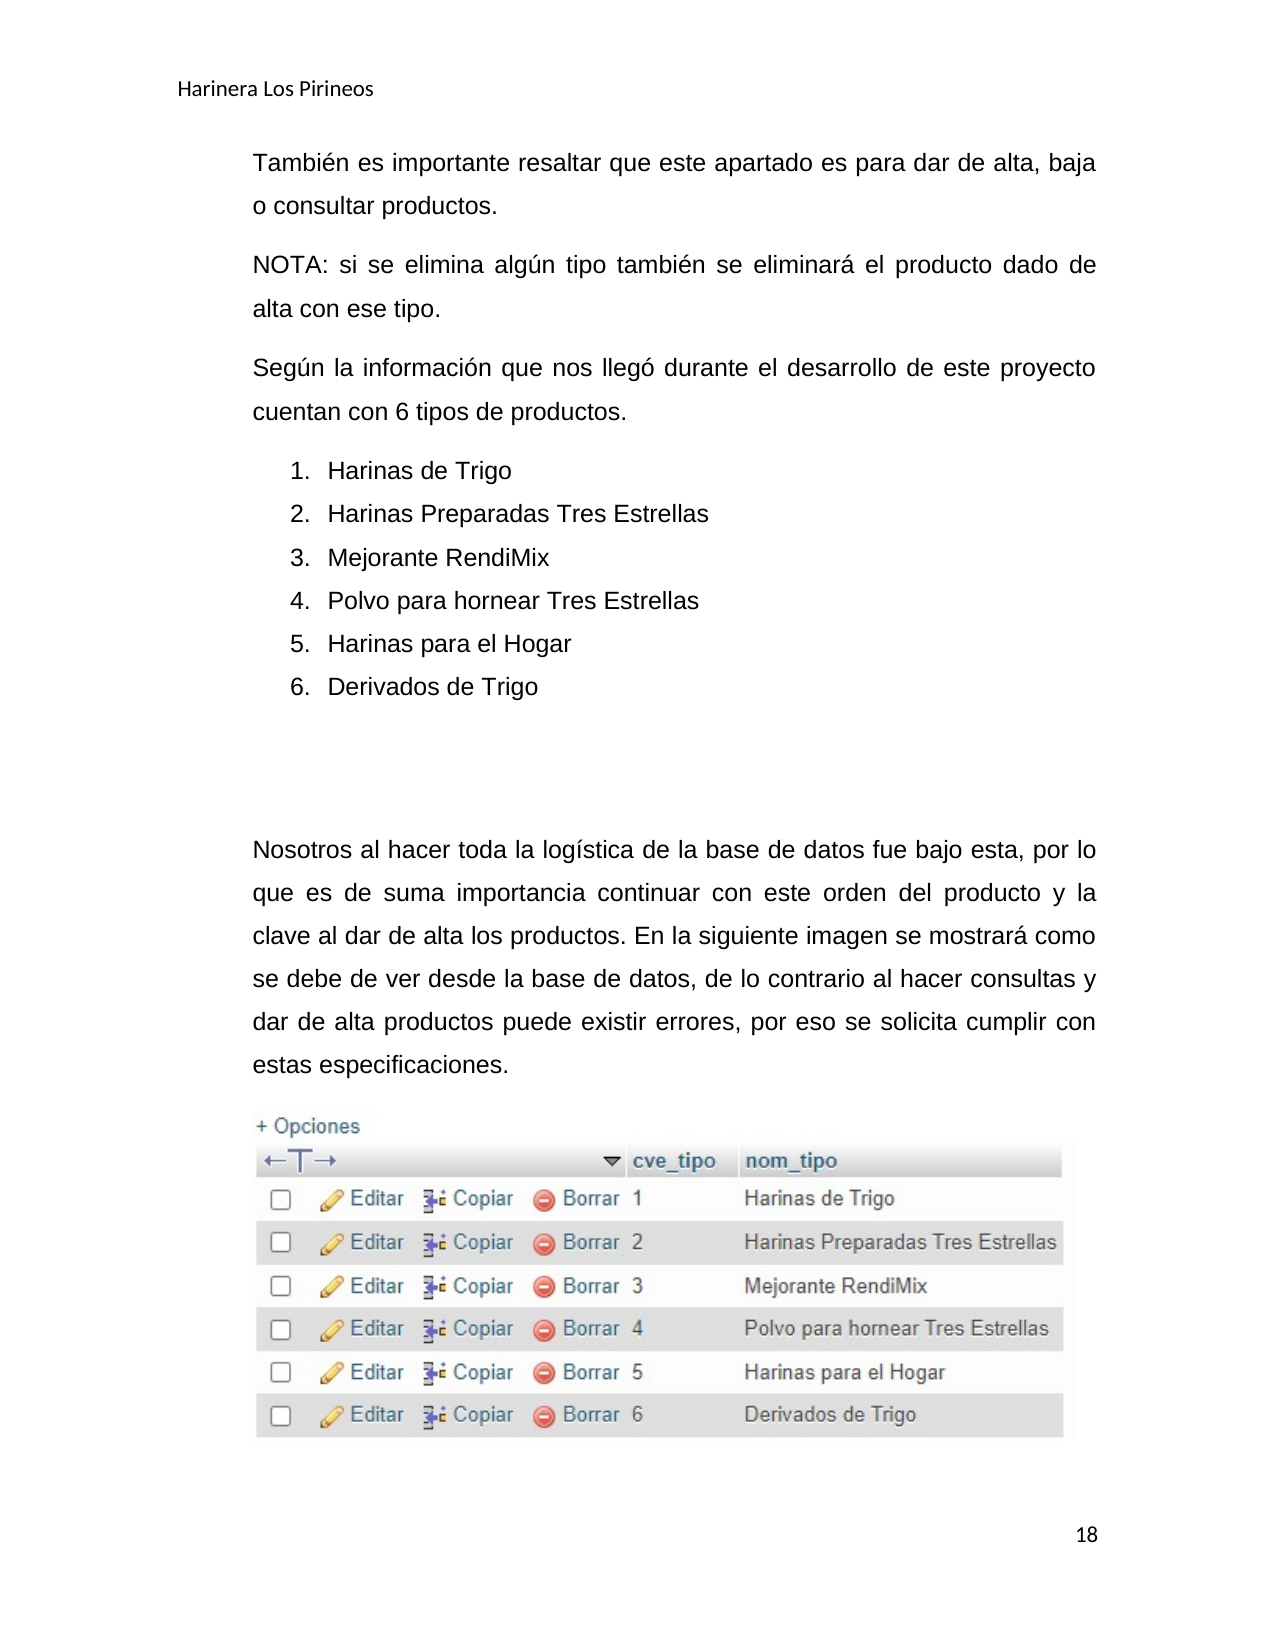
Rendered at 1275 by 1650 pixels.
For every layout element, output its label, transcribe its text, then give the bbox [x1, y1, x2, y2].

list Mejorante RendiMix [290, 543, 1098, 571]
list Harinas para el Hogar [290, 629, 1098, 658]
list Derivados de Trigo [290, 672, 1098, 701]
list Harinas Preparadas Tres Estrellas [290, 499, 1098, 528]
text Según la información que nos llegó durante el desarrollo de este proyecto cuentan con 6 tipos de productos. [252, 353, 1098, 425]
text También es importante resaltar que este apartado es para dar de alta, baja o consultar productos. [252, 148, 1098, 219]
picture [252, 1110, 1083, 1447]
text NOTA: si se elimina algún tipo también se eliminará el producto dado de alta con ese tipo. [252, 251, 1098, 322]
list Polvo para hornear Tres Estrellas [290, 586, 1098, 614]
list Harinas de Trigo [290, 456, 1098, 485]
text Nosotros al hacer toda la logística de la base de datos fue bajo esta, por lo que es de suma importancia continuar con este orden del producto y la clave al dar de alta los productos. En la siguiente imagen se mostrará como se debe de ver desde la base de datos, de lo contrario al hacer consultas y dar de alta productos puede existir errores, por eso se solicita cumplir con estas especificaciones. [252, 835, 1098, 1079]
